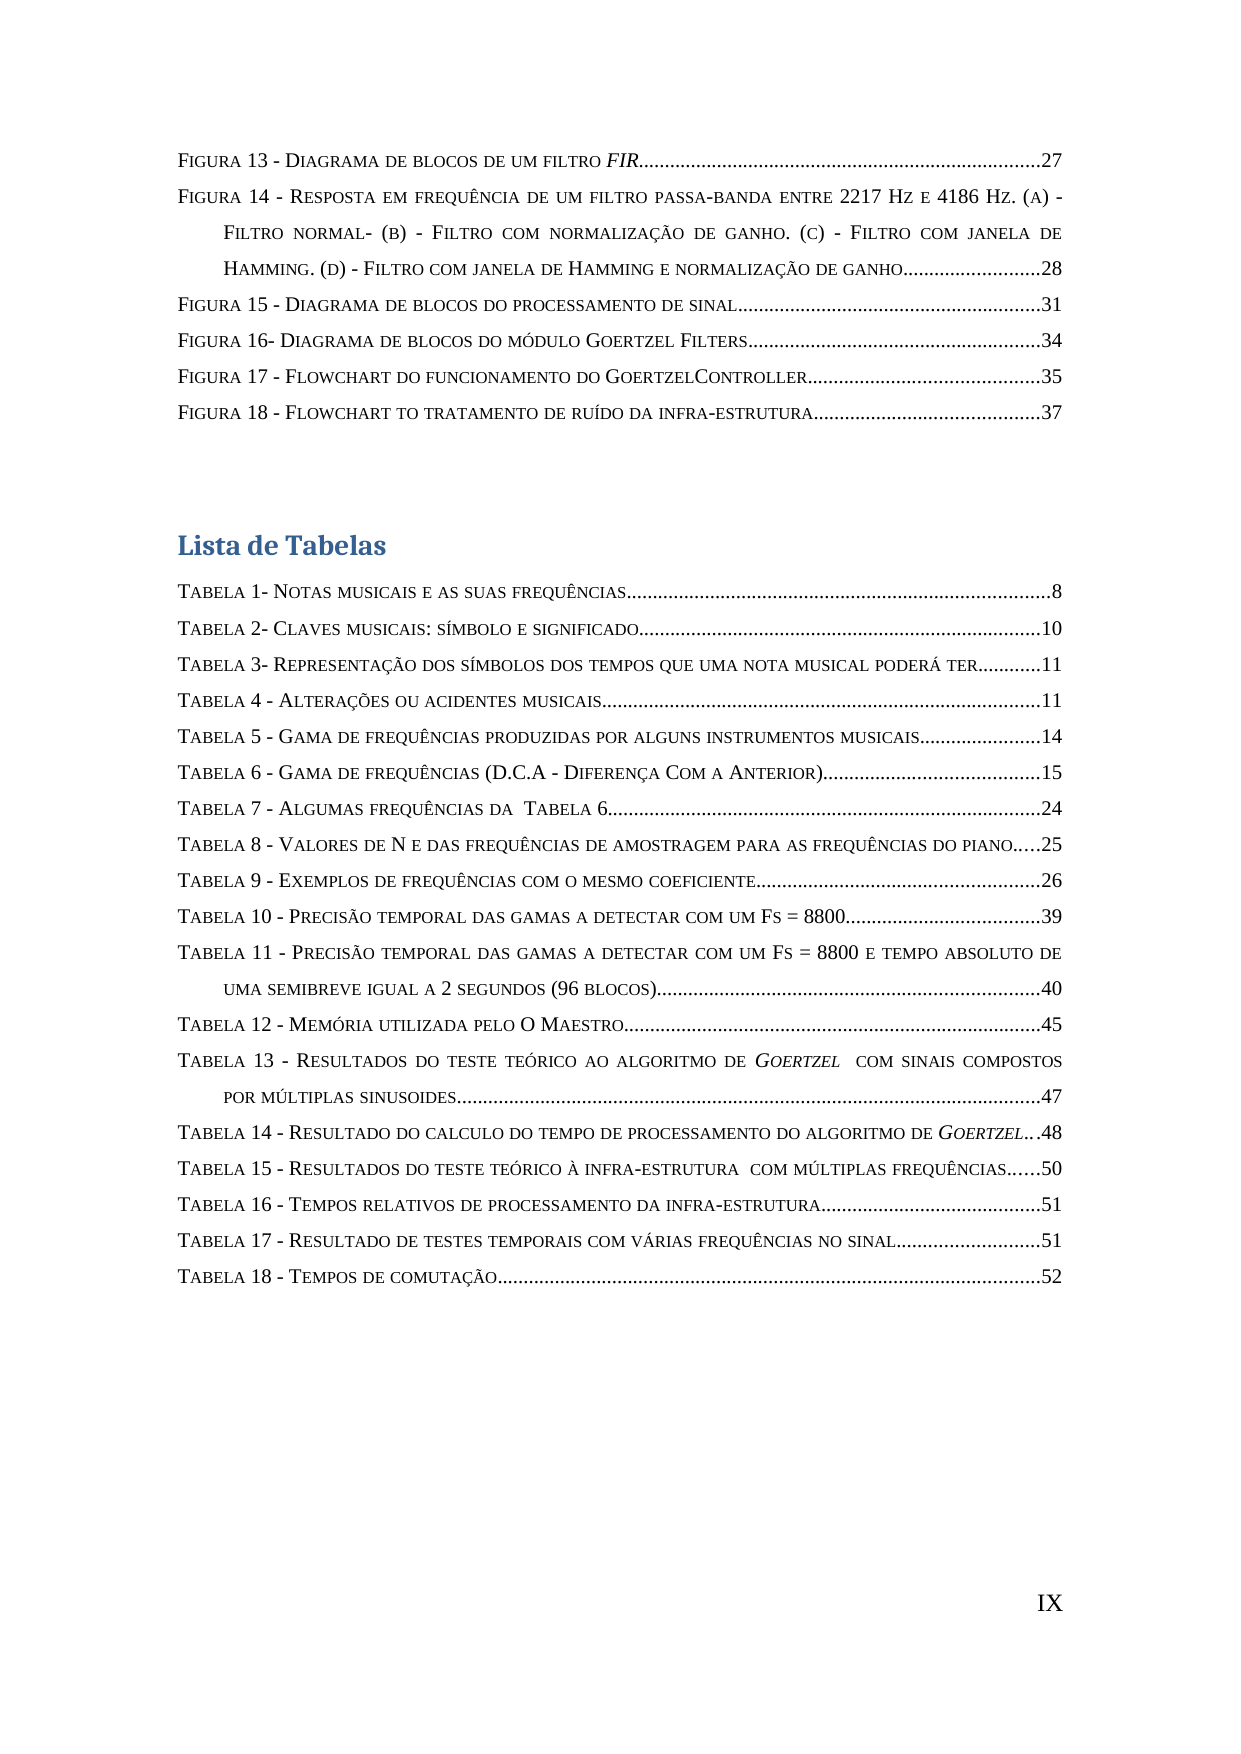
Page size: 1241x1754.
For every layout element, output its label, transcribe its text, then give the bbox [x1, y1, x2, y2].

text Tabela 16 - Tempos relativos de processamento da infra-estrutura. 51 [177, 1192, 1063, 1216]
text Tabela 10 - Precisão temporal das gamas a detectar com um Fs = 8800. 39 [177, 904, 1063, 928]
text Tabela 14 - Resultado do calculo do tempo de processamento do algoritmo de Goertzel. 48 [177, 1120, 1063, 1144]
text Figura 16- Diagrama de blocos do módulo Goertzel Filters. 34 [177, 328, 1063, 352]
text Tabela 1- Notas musicais e as suas frequências. 8 [177, 579, 1063, 603]
text Tabela 4 - Alterações ou acidentes musicais. 11 [177, 687, 1063, 712]
text Figura 17 - Flowchart do funcionamento do GoertzelController. 35 [177, 364, 1063, 388]
text Tabela 11 - Precisão temporal das gamas a detectar com um Fs = 8800 e tempo absoluto de uma semibreve igual a 2 segundos (96 blocos). 40 [177, 940, 1063, 1000]
text Tabela 17 - Resultado de testes temporais com várias frequências no sinal. 51 [177, 1228, 1063, 1252]
text Tabela 2- Claves musicais: símbolo e significado. 10 [177, 615, 1063, 639]
text Tabela 8 - Valores de N e das frequências de amostragem para as frequências do piano. 25 [177, 832, 1063, 856]
text Tabela 7 - Algumas frequências da Tabela 6. 24 [177, 796, 1063, 820]
text Figura 15 - Diagrama de blocos do processamento de sinal. 31 [177, 292, 1063, 316]
text Tabela 5 - Gama de frequências produzidas por alguns instrumentos musicais. 14 [177, 723, 1063, 748]
text Figura 18 - Flowchart to tratamento de ruído da infra-estrutura. 37 [177, 400, 1063, 424]
text Tabela 12 - Memória utilizada pelo O Maestro. 45 [177, 1012, 1063, 1036]
text Tabela 15 - Resultados do teste teórico à infra-estrutura com múltiplas frequências. 50 [177, 1156, 1063, 1180]
text Figura 13 - Diagrama de blocos de um filtro FIR 27 [177, 148, 1063, 172]
text Tabela 13 - Resultados do teste teórico ao algoritmo de Goertzel com sinais compostos por múltiplas sinusoides 47 [177, 1048, 1063, 1108]
text Tabela 3- Representação dos símbolos dos tempos que uma nota musical poderá ter. 11 [177, 651, 1063, 676]
text Tabela 9 - Exemplos de frequências com o mesmo coeficiente. 26 [177, 868, 1063, 892]
text Tabela 6 - Gama de frequências (D.C.A - Diferença Com a Anterior). 15 [177, 759, 1063, 784]
text Tabela 18 - Tempos de comutação. 52 [177, 1264, 1063, 1288]
text Figura 14 - Resposta em frequência de um filtro passa-banda entre 2217 Hz e 4186 Hz. (a) - Filtro normal- (b) - Filtro com normalização de ganho. (c) - Filtro com janela de Hamming. (d) - Filtro com janela de Hamming e normalização de ganho. 28 [177, 184, 1063, 280]
subtitle Lista de Tabelas [177, 529, 1063, 563]
